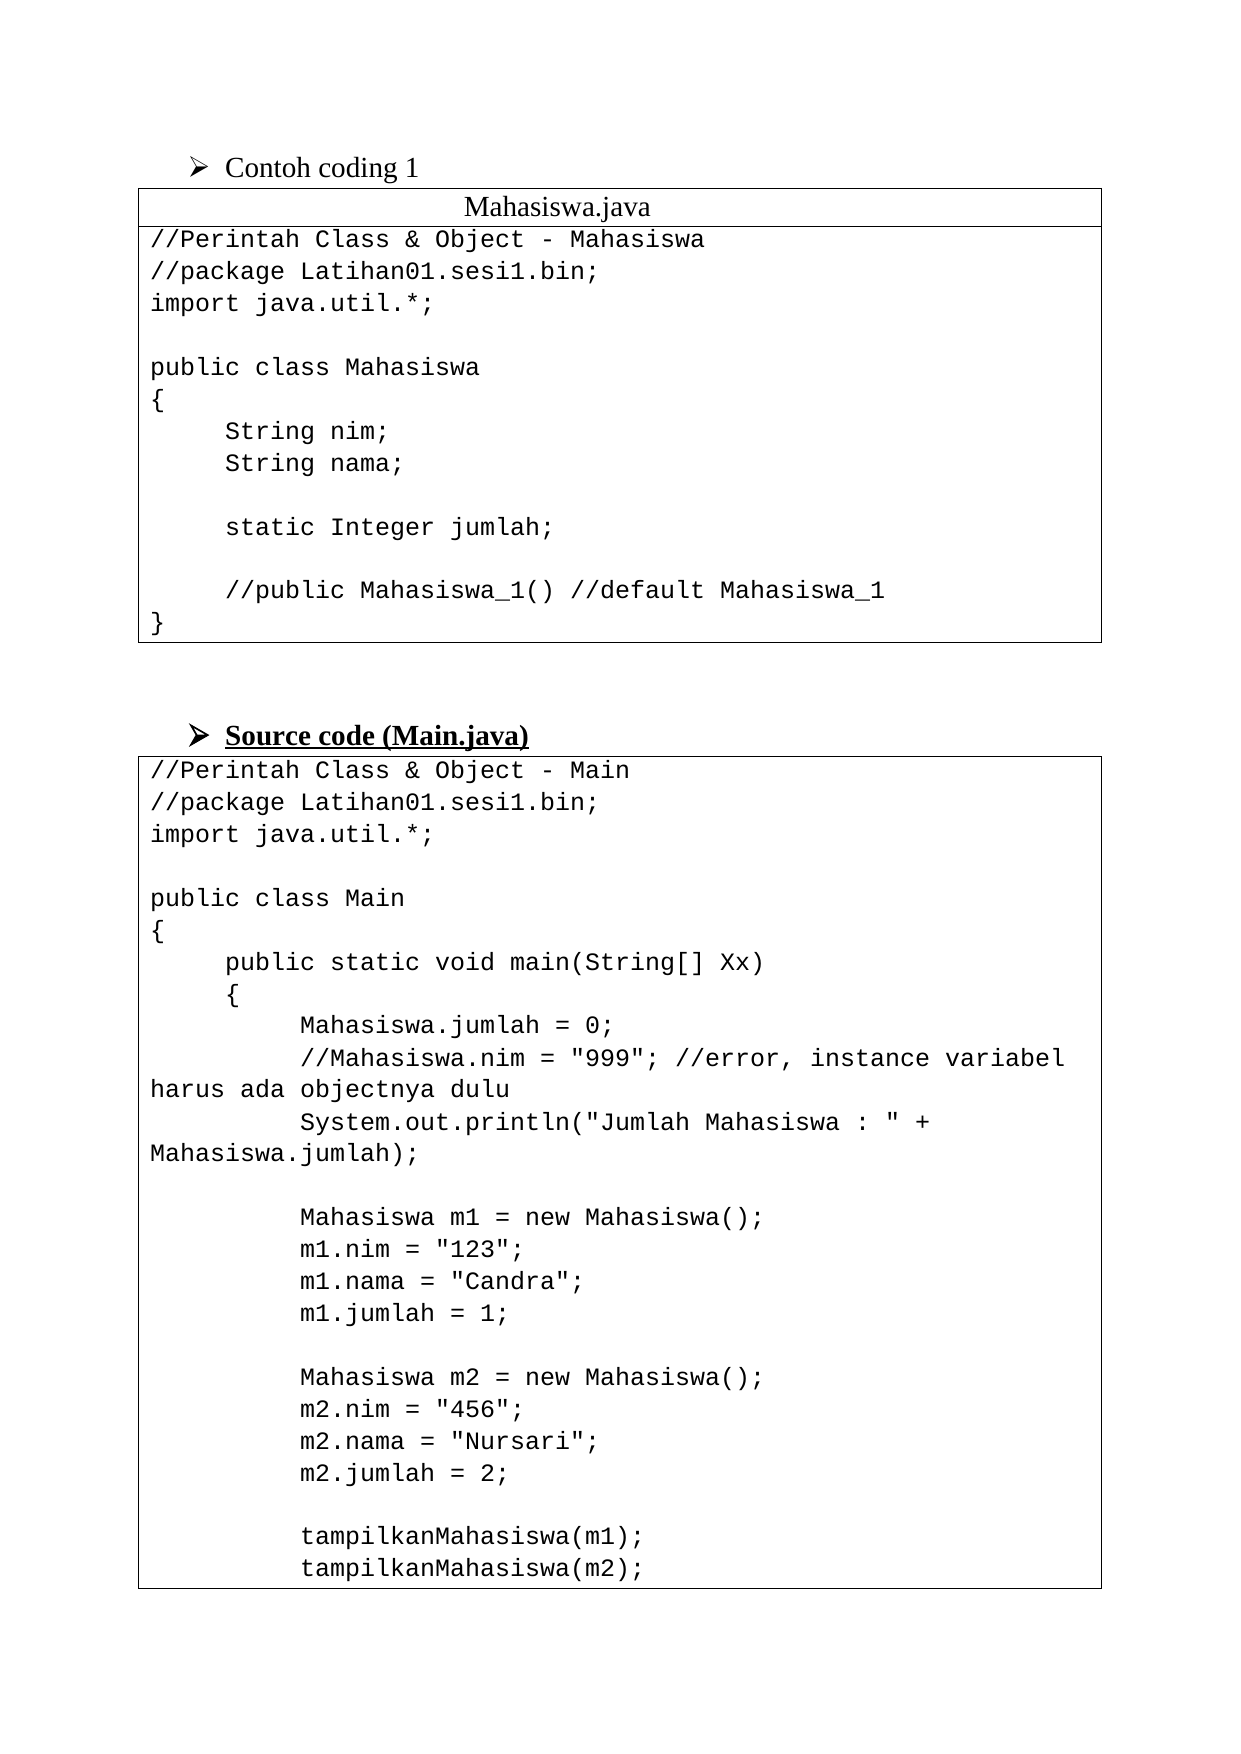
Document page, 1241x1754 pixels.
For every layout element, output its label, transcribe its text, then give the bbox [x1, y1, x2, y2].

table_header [139, 757, 1101, 1587]
list Contoh coding 1 [187, 150, 1090, 184]
list Source code (Main.java) [187, 718, 1090, 752]
table_cell //Perintah Class & Object - Mahasiswa //package Latihan01.sesi1.bin; import java.util.*; public class Mahasiswa { String nim; String nama; static Integer jumlah; //public Mahasiswa_1() //default Mahasiswa_1 } [139, 227, 1101, 642]
table_header Mahasiswa.java [139, 189, 1101, 226]
